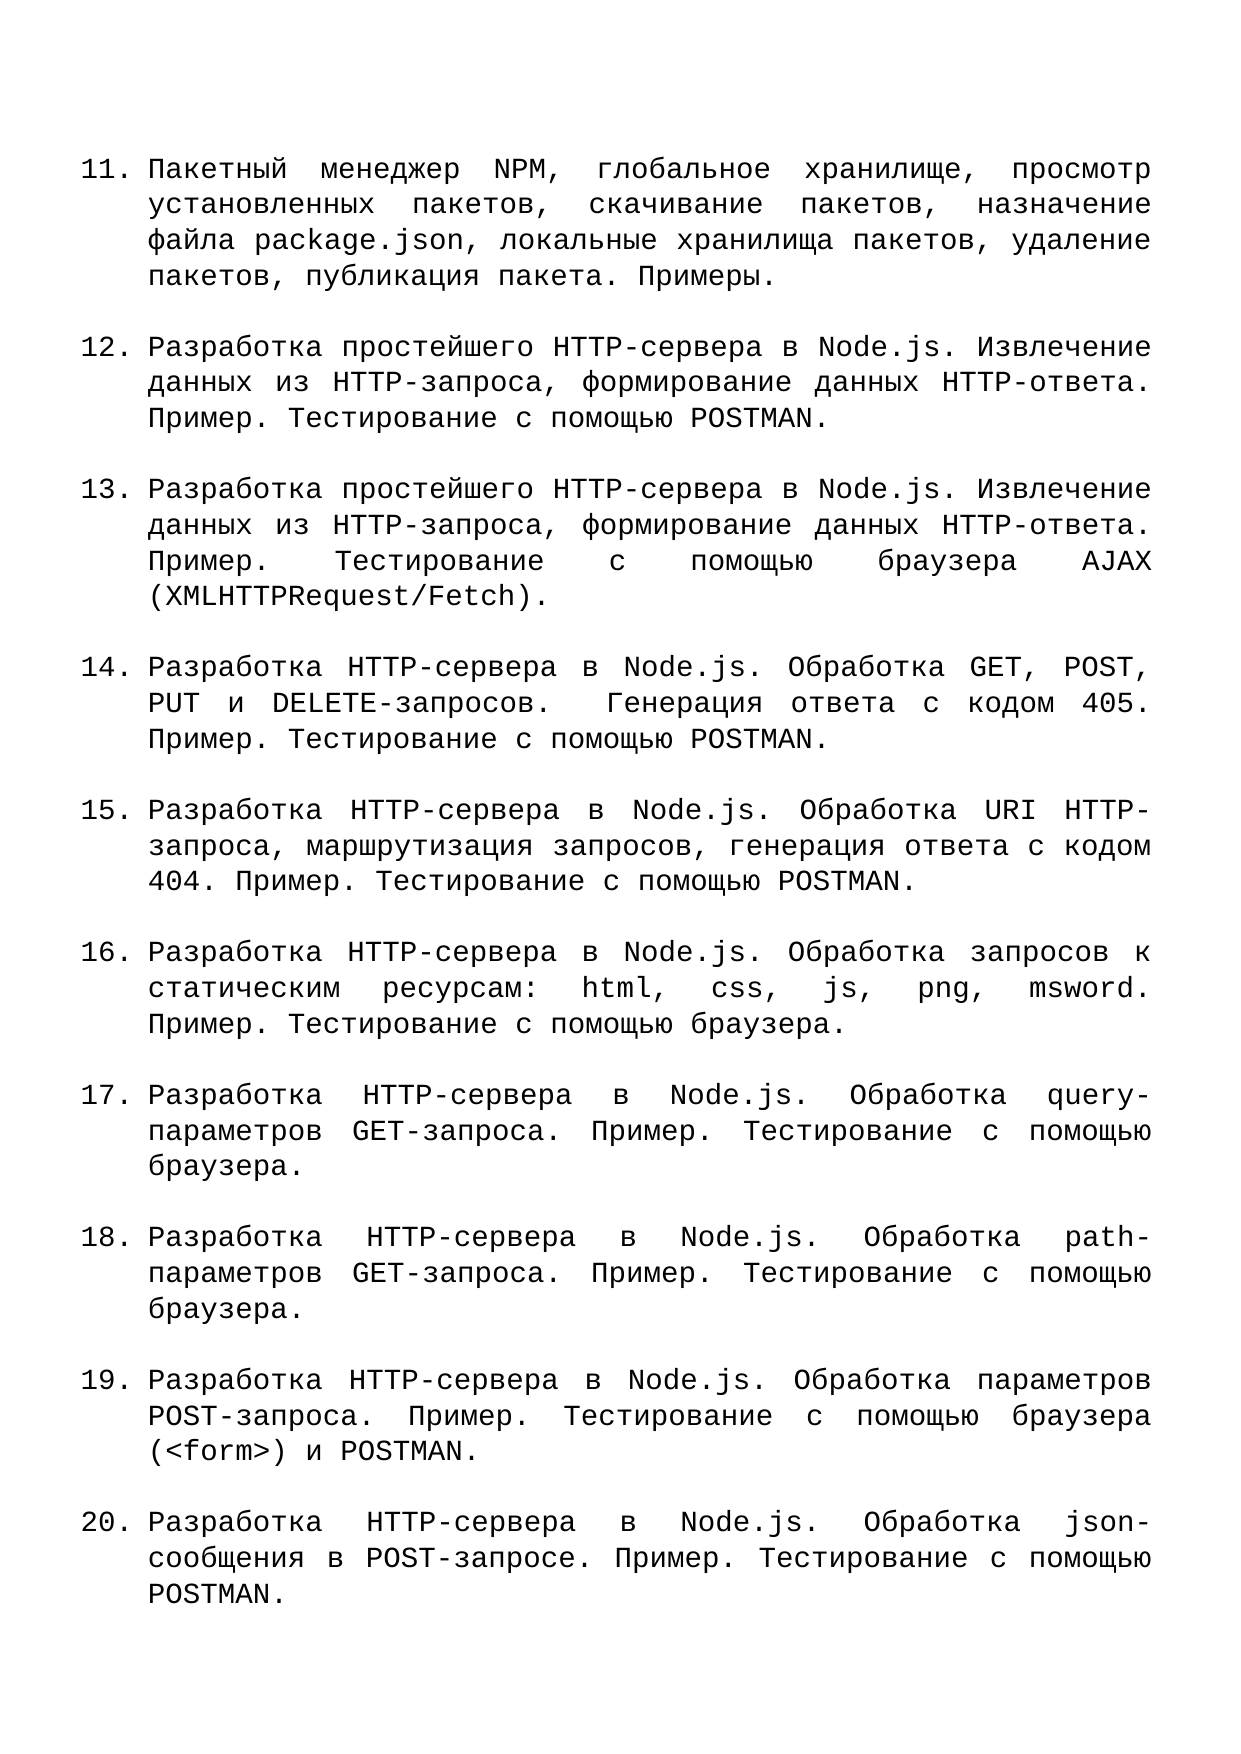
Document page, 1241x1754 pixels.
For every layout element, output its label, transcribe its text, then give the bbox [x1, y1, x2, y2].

list Пакетный менеджер NPM, глобальное хранилище, просмотр установленных пакетов, скачивание пакетов, назначение файла package.json, локальные хранилища пакетов, удаление пакетов, публикация пакета. Примеры. [133, 154, 1152, 294]
list Разработка простейшего HTTP-сервера в Node.js. Извлечение данных из HTTP-запроса, формирование данных HTTP-ответа. Пример. Тестирование с помощью браузера AJAX (XMLHTTPRequest/Fetch). [133, 474, 1152, 614]
list Разработка HTTP-сервера в Node.js. Обработка GET, POST, PUT и DELETE-запросов. Генерация ответа с кодом 405. Пример. Тестирование с помощью POSTMAN. [133, 652, 1152, 757]
list Разработка HTTP-сервера в Node.js. Обработка path-параметров GET-запроса. Пример. Тестирование с помощью браузера. [133, 1222, 1152, 1327]
list Разработка HTTP-сервера в Node.js. Обработка URI HTTP-запроса, маршрутизация запросов, генерация ответа с кодом 404. Пример. Тестирование с помощью POSTMAN. [133, 795, 1152, 899]
list Разработка HTTP-сервера в Node.js. Обработка параметров POST-запроса. Пример. Тестирование с помощью браузера (<form>) и POSTMAN. [133, 1365, 1152, 1469]
list Разработка простейшего HTTP-сервера в Node.js. Извлечение данных из HTTP-запроса, формирование данных HTTP-ответа. Пример. Тестирование с помощью POSTMAN. [133, 332, 1152, 436]
list Разработка HTTP-сервера в Node.js. Обработка query-параметров GET-запроса. Пример. Тестирование с помощью браузера. [133, 1080, 1152, 1184]
list Разработка HTTP-сервера в Node.js. Обработка запросов к статическим ресурсам: html, css, js, png, msword. Пример. Тестирование с помощью браузера. [133, 937, 1152, 1042]
list Разработка HTTP-сервера в Node.js. Обработка json-сообщения в POST-запросе. Пример. Тестирование с помощью POSTMAN. [133, 1507, 1152, 1612]
